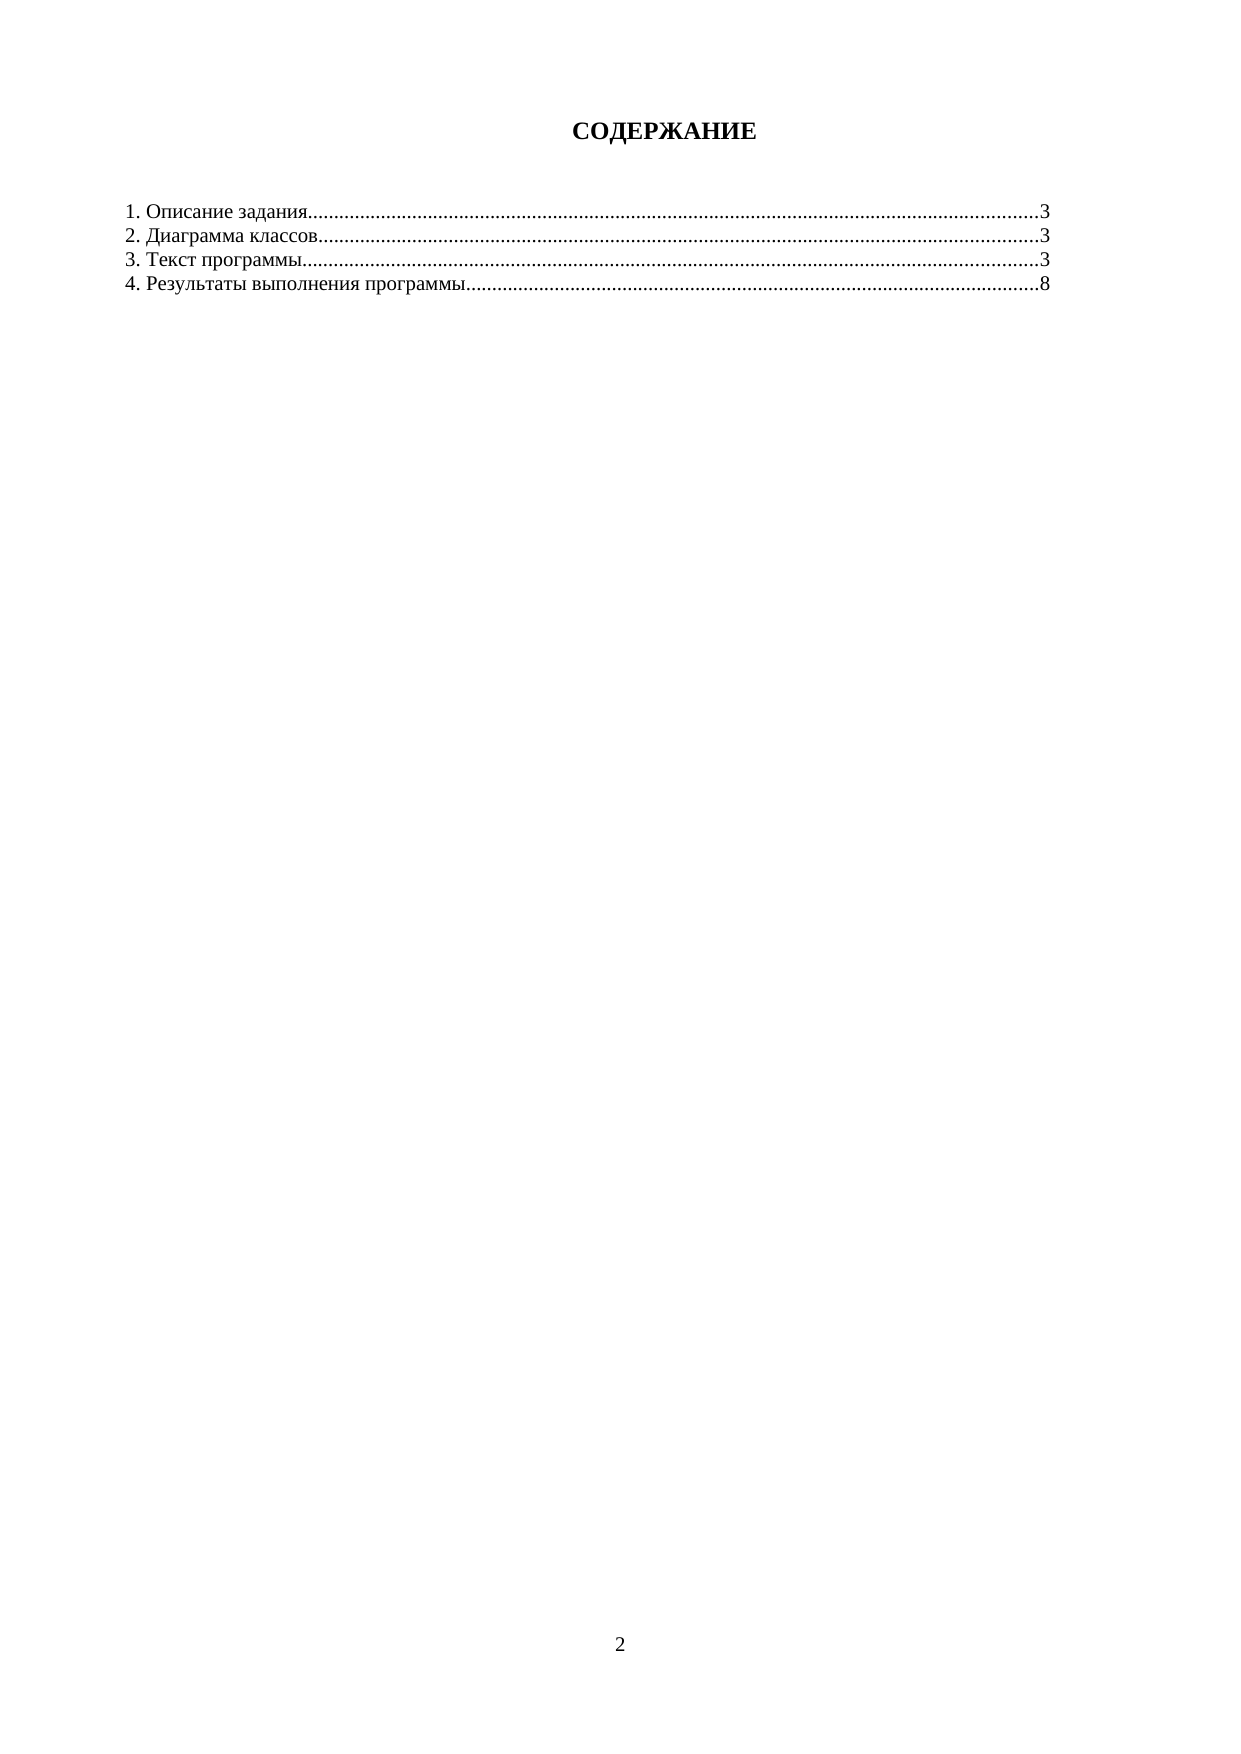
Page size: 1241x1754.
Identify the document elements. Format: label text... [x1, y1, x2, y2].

text 4. Результаты выполнения программы 8 [125, 271, 1165, 295]
text 1. Описание задания 3 [125, 199, 1165, 223]
text 3. Текст программы 3 [125, 247, 1165, 271]
text СОДЕРЖАНИЕ [104, 116, 1165, 145]
text 2. Диаграмма классов 3 [125, 223, 1165, 247]
